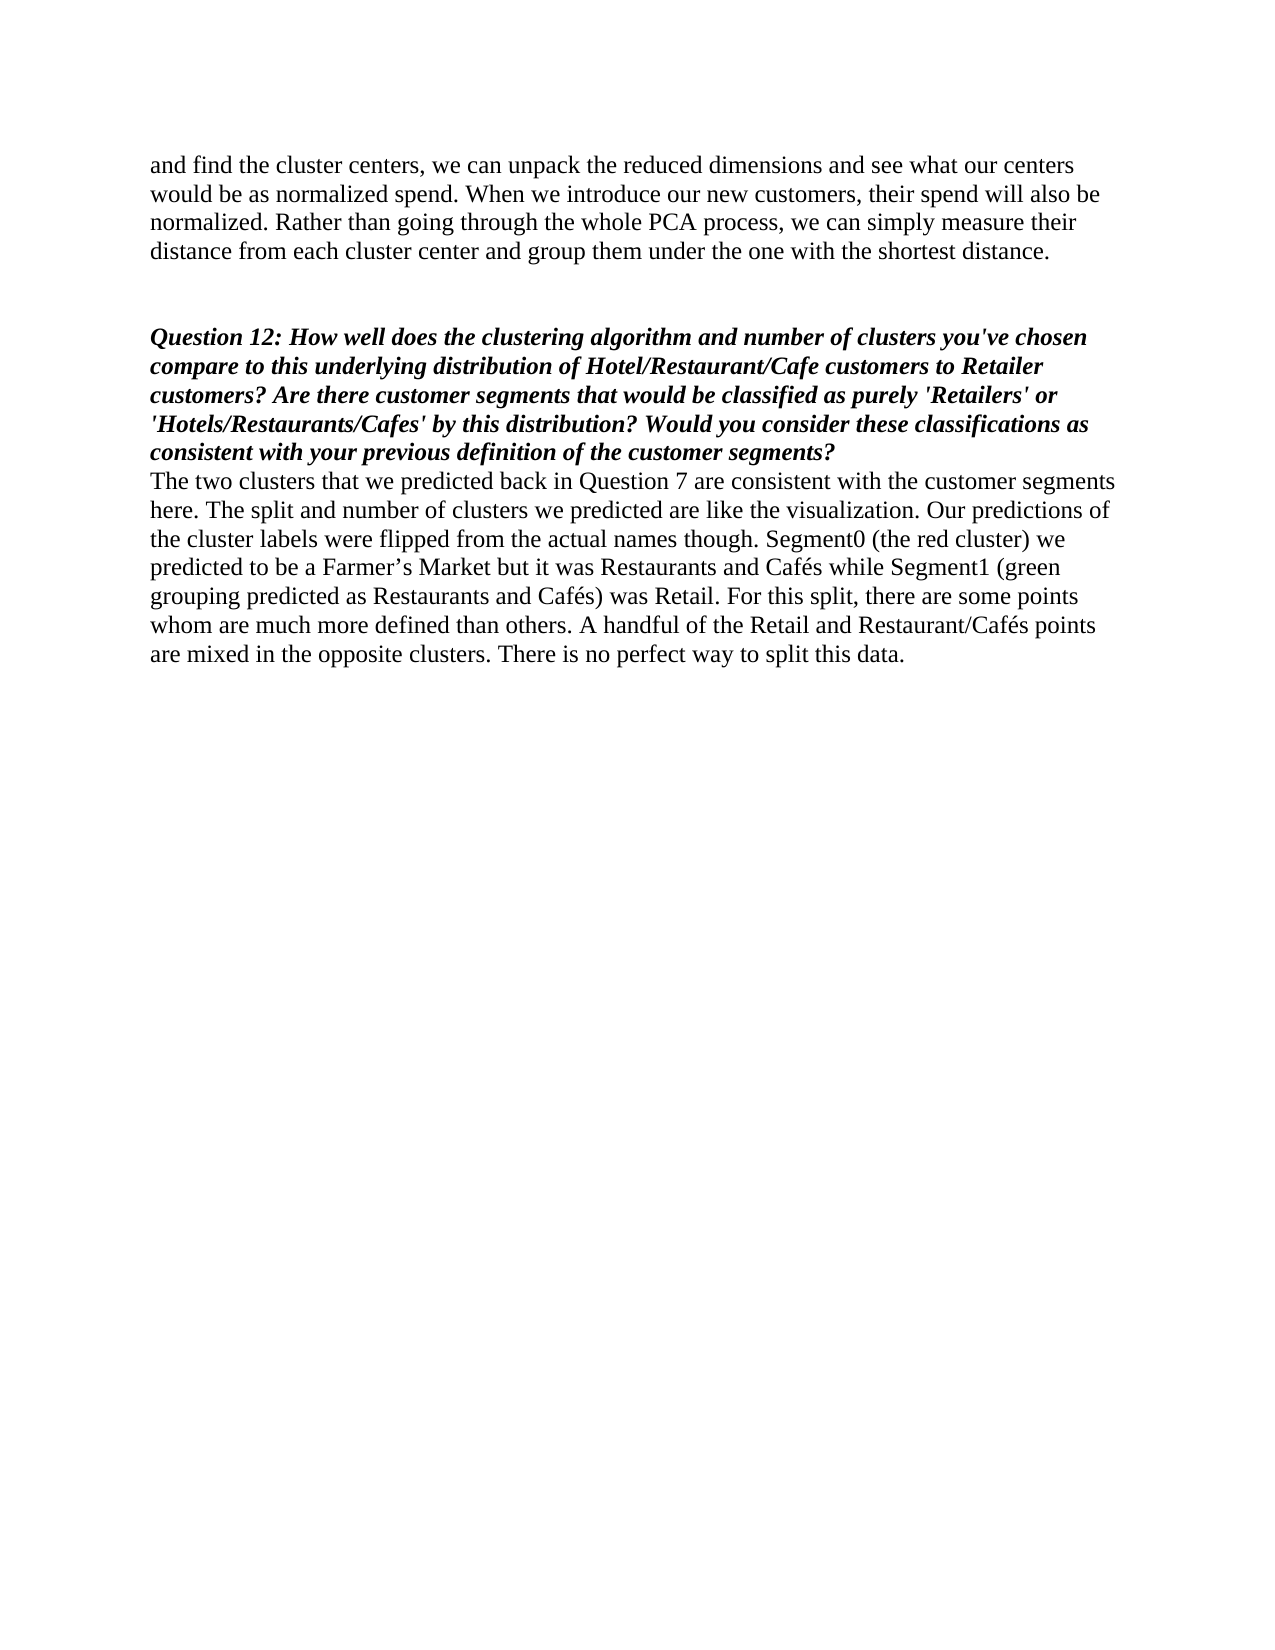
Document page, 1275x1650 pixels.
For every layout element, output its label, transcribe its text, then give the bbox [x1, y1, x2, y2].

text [150, 150, 1125, 265]
text Question 12: How well does the clustering algorithm and number of clusters you've chosen compare to this underlying distribution of Hotel/Restaurant/Cafe customers to Retailer customers? Are there customer segments that would be classified as purely 'Retailers' or 'Hotels/Restaurants/Cafes' by this distribution? Would you consider these classifications as consistent with your previous definition of the customer segments? [150, 322, 1125, 466]
text The two clusters that we predicted back in Question 7 are consistent with the customer segments here. The split and number of clusters we predicted are like the visualization. Our predictions of the cluster labels were flipped from the actual names though. Segment0 (the red cluster) we predicted to be a Farmer’s Market but it was Restaurants and Cafés while Segment1 (green grouping predicted as Restaurants and Cafés) was Retail. For this split, there are some points whom are much more defined than others. A handful of the Retail and Restaurant/Cafés points are mixed in the opposite clusters. There is no perfect way to split this data. [150, 466, 1125, 667]
